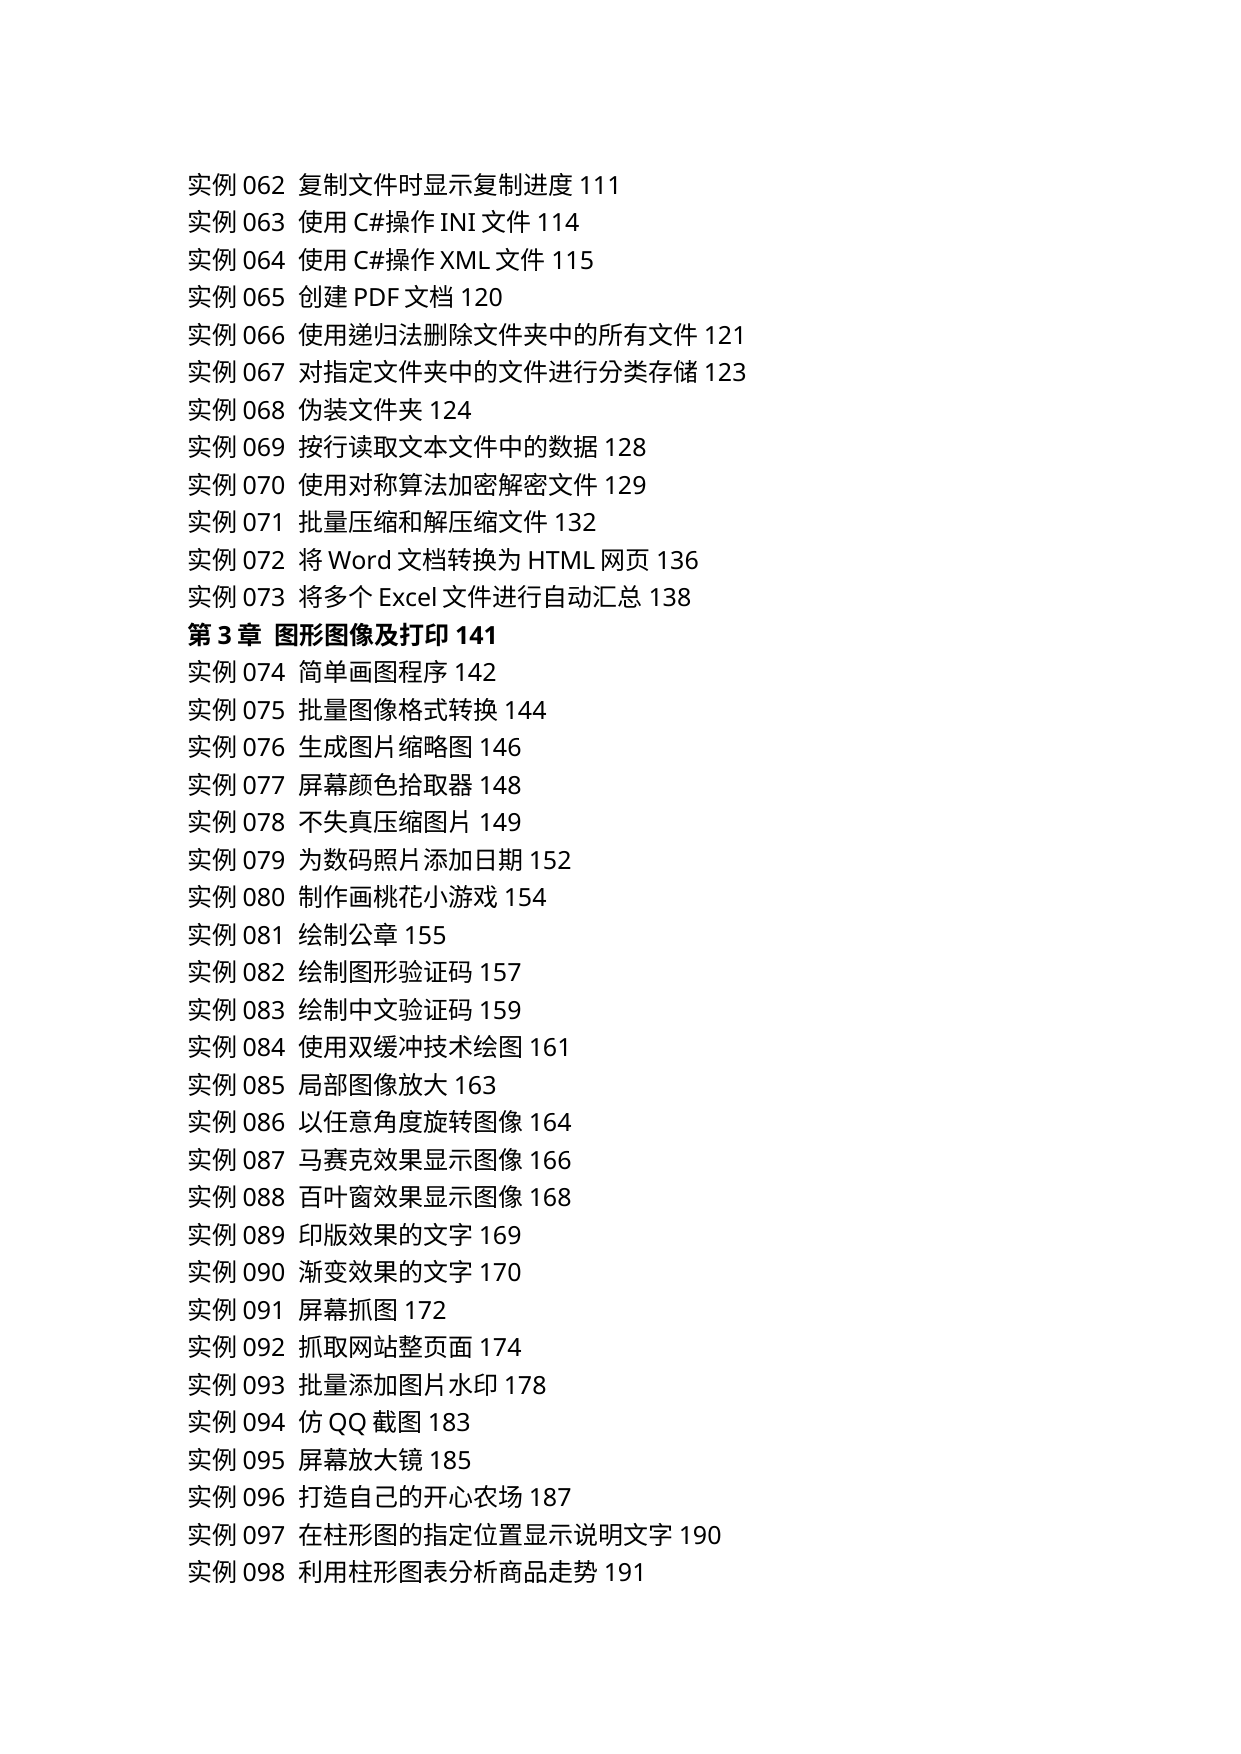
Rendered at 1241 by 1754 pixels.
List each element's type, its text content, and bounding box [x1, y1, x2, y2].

text 实例074 简单画图程序 142 [187, 652, 1053, 689]
text 实例068 伪装文件夹 124 [187, 389, 1053, 427]
text 实例091 屏幕抓图 172 [187, 1289, 1053, 1327]
text 实例082 绘制图形验证码 157 [187, 952, 1053, 989]
text 实例098 利用柱形图表分析商品走势 191 [187, 1552, 1053, 1589]
text 实例094 仿QQ截图 183 [187, 1402, 1053, 1439]
text 实例092 抓取网站整页面 174 [187, 1327, 1053, 1364]
text 实例087 马赛克效果显示图像 166 [187, 1139, 1053, 1177]
text 实例065 创建PDF文档 120 [187, 277, 1053, 314]
text 实例083 绘制中文验证码 159 [187, 989, 1053, 1027]
text 实例084 使用双缓冲技术绘图 161 [187, 1027, 1053, 1064]
text 实例071 批量压缩和解压缩文件 132 [187, 502, 1053, 539]
text 实例089 印版效果的文字 169 [187, 1214, 1053, 1252]
text 实例064 使用C#操作XML文件 115 [187, 239, 1053, 277]
text 实例075 批量图像格式转换 144 [187, 689, 1053, 727]
text 实例063 使用C#操作INI文件 114 [187, 202, 1053, 239]
text 实例079 为数码照片添加日期 152 [187, 839, 1053, 877]
text 实例093 批量添加图片水印 178 [187, 1364, 1053, 1402]
text 实例070 使用对称算法加密解密文件 129 [187, 464, 1053, 502]
text 实例078 不失真压缩图片 149 [187, 802, 1053, 839]
text 实例095 屏幕放大镜 185 [187, 1439, 1053, 1477]
text 实例097 在柱形图的指定位置显示说明文字 190 [187, 1514, 1053, 1552]
text 实例090 渐变效果的文字 170 [187, 1252, 1053, 1289]
text 实例072 将Word文档转换为HTML网页 136 [187, 539, 1053, 577]
text 实例073 将多个Excel文件进行自动汇总 138 [187, 577, 1053, 614]
text 实例067 对指定文件夹中的文件进行分类存储 123 [187, 352, 1053, 389]
text 实例066 使用递归法删除文件夹中的所有文件 121 [187, 314, 1053, 352]
text 实例076 生成图片缩略图 146 [187, 727, 1053, 764]
text 第3章 图形图像及打印 141 [187, 614, 1053, 652]
text 实例081 绘制公章 155 [187, 914, 1053, 952]
text 实例088 百叶窗效果显示图像 168 [187, 1177, 1053, 1214]
text 实例077 屏幕颜色拾取器 148 [187, 764, 1053, 802]
text 实例086 以任意角度旋转图像 164 [187, 1102, 1053, 1139]
text 实例085 局部图像放大 163 [187, 1064, 1053, 1102]
text 实例080 制作画桃花小游戏 154 [187, 877, 1053, 914]
text 实例062 复制文件时显示复制进度 111 [187, 164, 1053, 202]
text 实例069 按行读取文本文件中的数据 128 [187, 427, 1053, 464]
text 实例096 打造自己的开心农场 187 [187, 1477, 1053, 1514]
